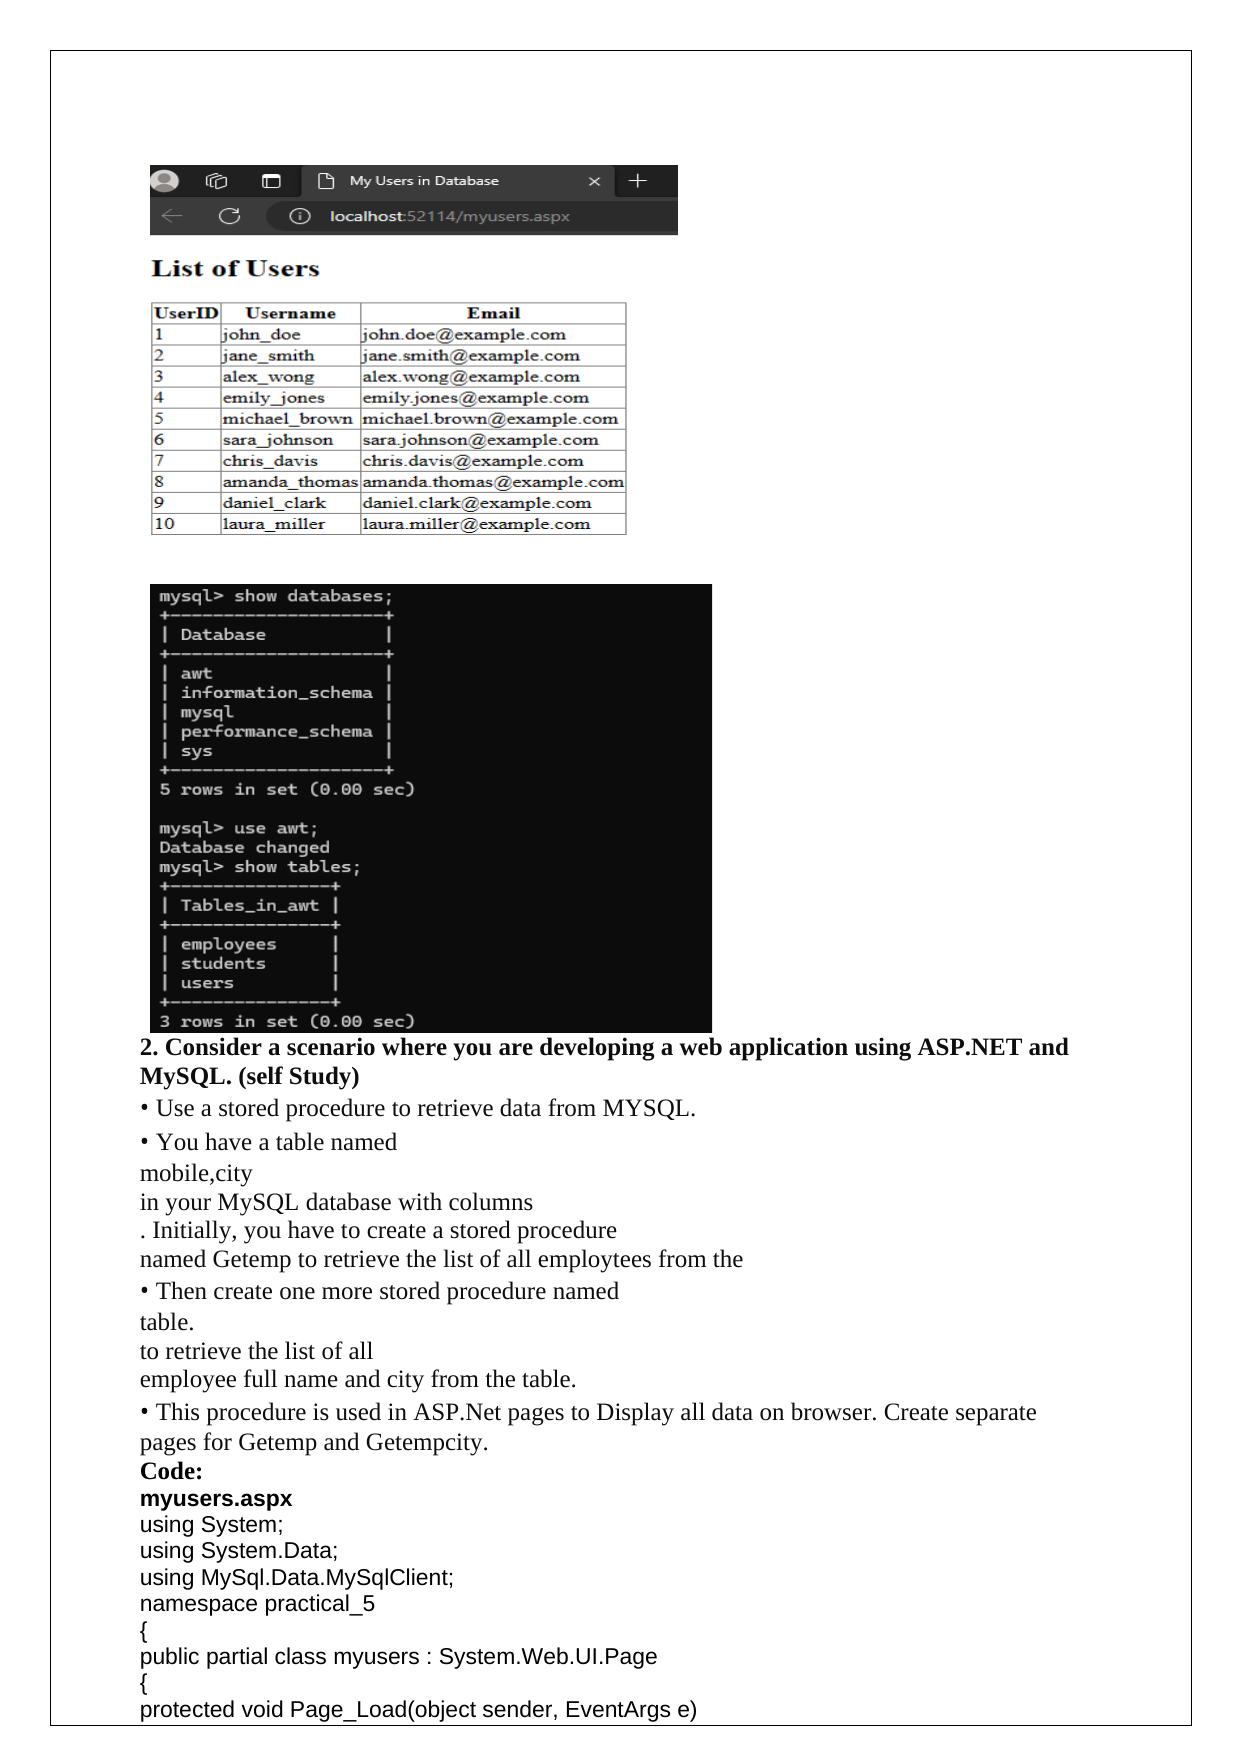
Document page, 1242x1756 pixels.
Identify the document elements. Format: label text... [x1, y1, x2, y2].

text employee full name and city from the table. [139, 1364, 1106, 1393]
text mobile,city [139, 1158, 1106, 1187]
text protected void Page_Load(object sender, EventArgs e) [139, 1696, 1106, 1722]
text using System; [139, 1511, 1106, 1537]
text myusers.aspx [139, 1485, 1106, 1511]
text pages for Getemp and Getempcity. [139, 1427, 1106, 1456]
picture [150, 165, 678, 535]
text using System.Data; [139, 1537, 1106, 1564]
text MySQL. (self Study) [139, 1061, 1106, 1090]
text • You have a table named [139, 1124, 1106, 1158]
text named Getemp to retrieve the list of all employtees from the [139, 1244, 1106, 1273]
text • Then create one more stored procedure named [139, 1273, 1106, 1307]
text public partial class myusers : System.Web.UI.Page [139, 1643, 1106, 1669]
text table. [139, 1307, 1106, 1336]
text in your MySQL database with columns [139, 1187, 1106, 1215]
text Code: [139, 1456, 1106, 1485]
text • Use a stored procedure to retrieve data from MYSQL. [139, 1090, 1106, 1124]
picture [150, 584, 713, 1033]
text . Initially, you have to create a stored procedure [139, 1215, 1106, 1244]
text namespace practical_5 [139, 1590, 1106, 1617]
text using MySql.Data.MySqlClient; [139, 1564, 1106, 1590]
text { [139, 1617, 1106, 1643]
text • This procedure is used in ASP.Net pages to Display all data on browser. Create separate [139, 1393, 1106, 1427]
text to retrieve the list of all [139, 1336, 1106, 1364]
text { [139, 1669, 1106, 1696]
